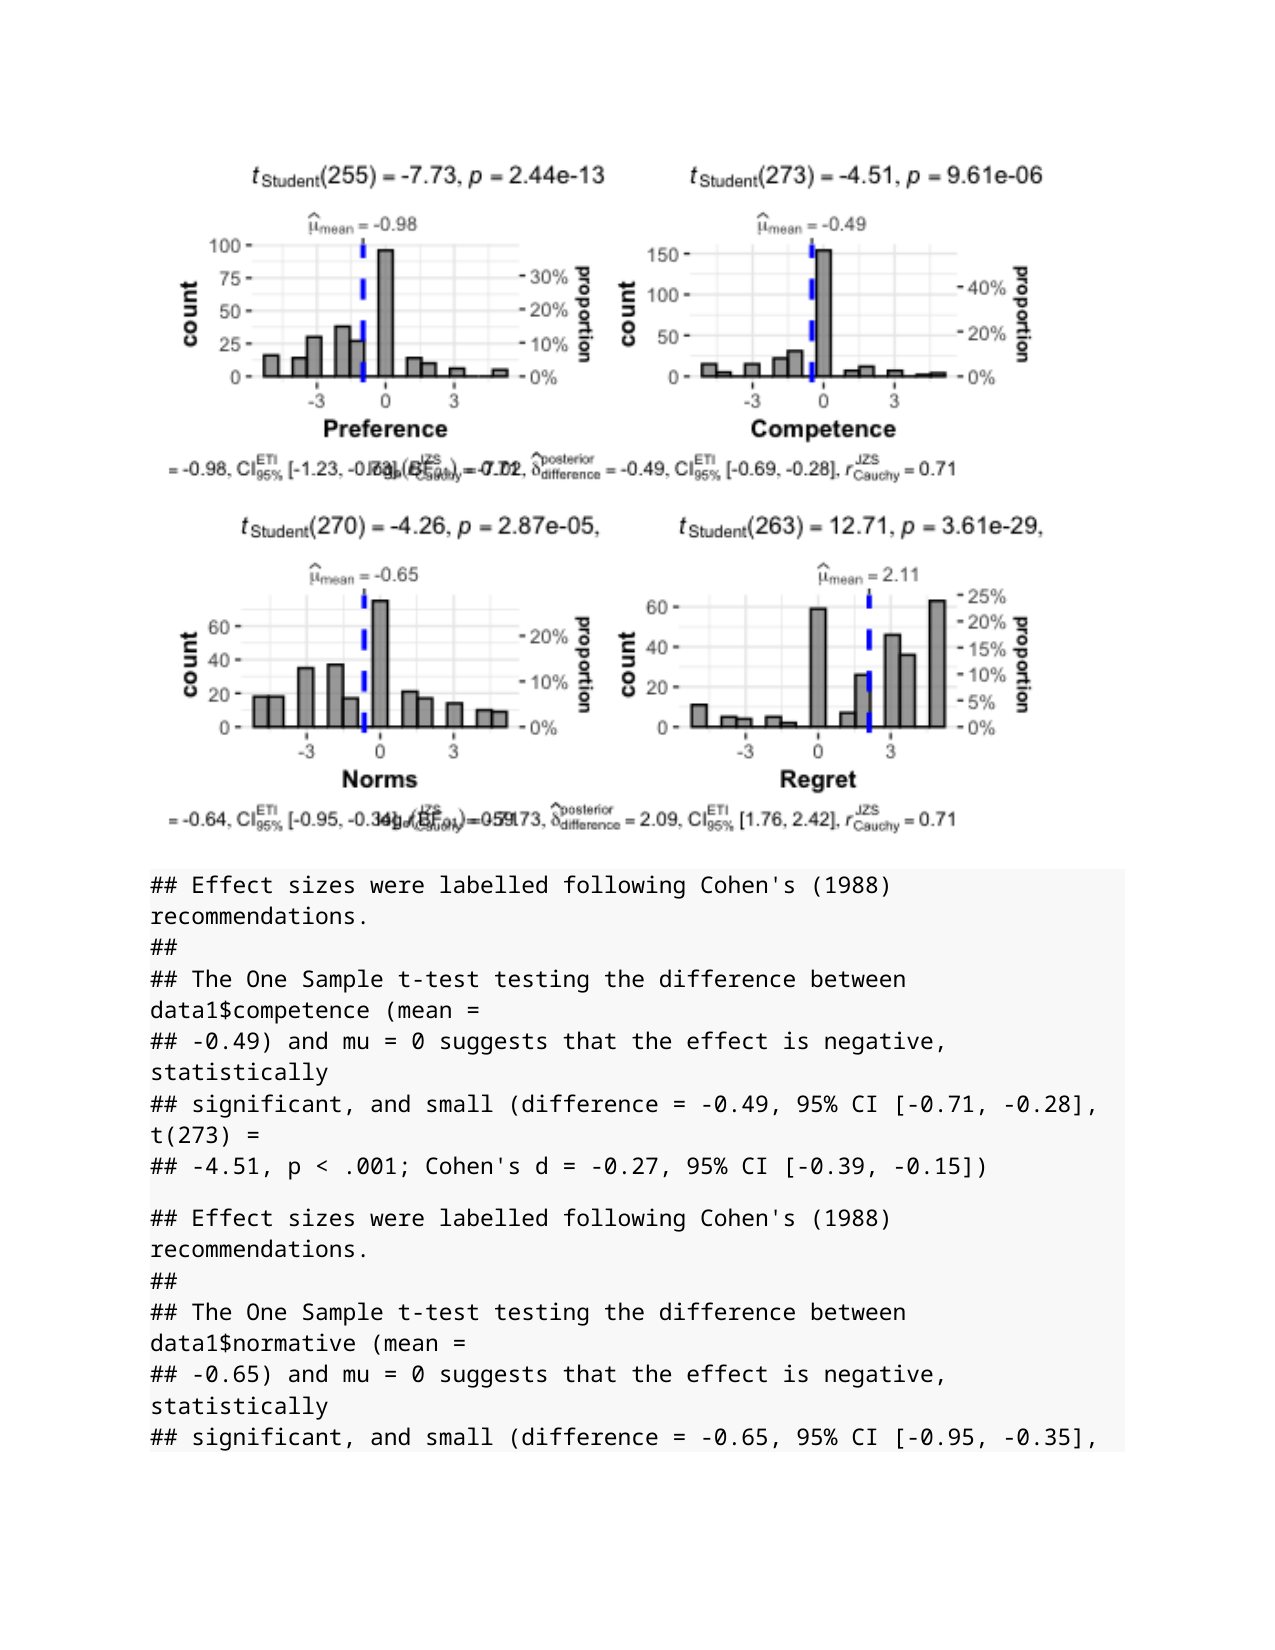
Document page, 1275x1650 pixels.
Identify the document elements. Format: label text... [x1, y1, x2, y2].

picture [168, 150, 1044, 850]
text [150, 1202, 1125, 1452]
text ## Effect sizes were labelled following Cohen's (1988) recommendations. ## ## The One Sample t-test testing the difference between data1$competence (mean = ## -0.49) and mu = 0 suggests that the effect is negative, statistically ## significant, and small (difference = -0.49, 95% CI [-0.71, -0.28], t(273) = ## -4.51, p < .001; Cohen's d = -0.27, 95% CI [-0.39, -0.15]) [150, 869, 1125, 1181]
